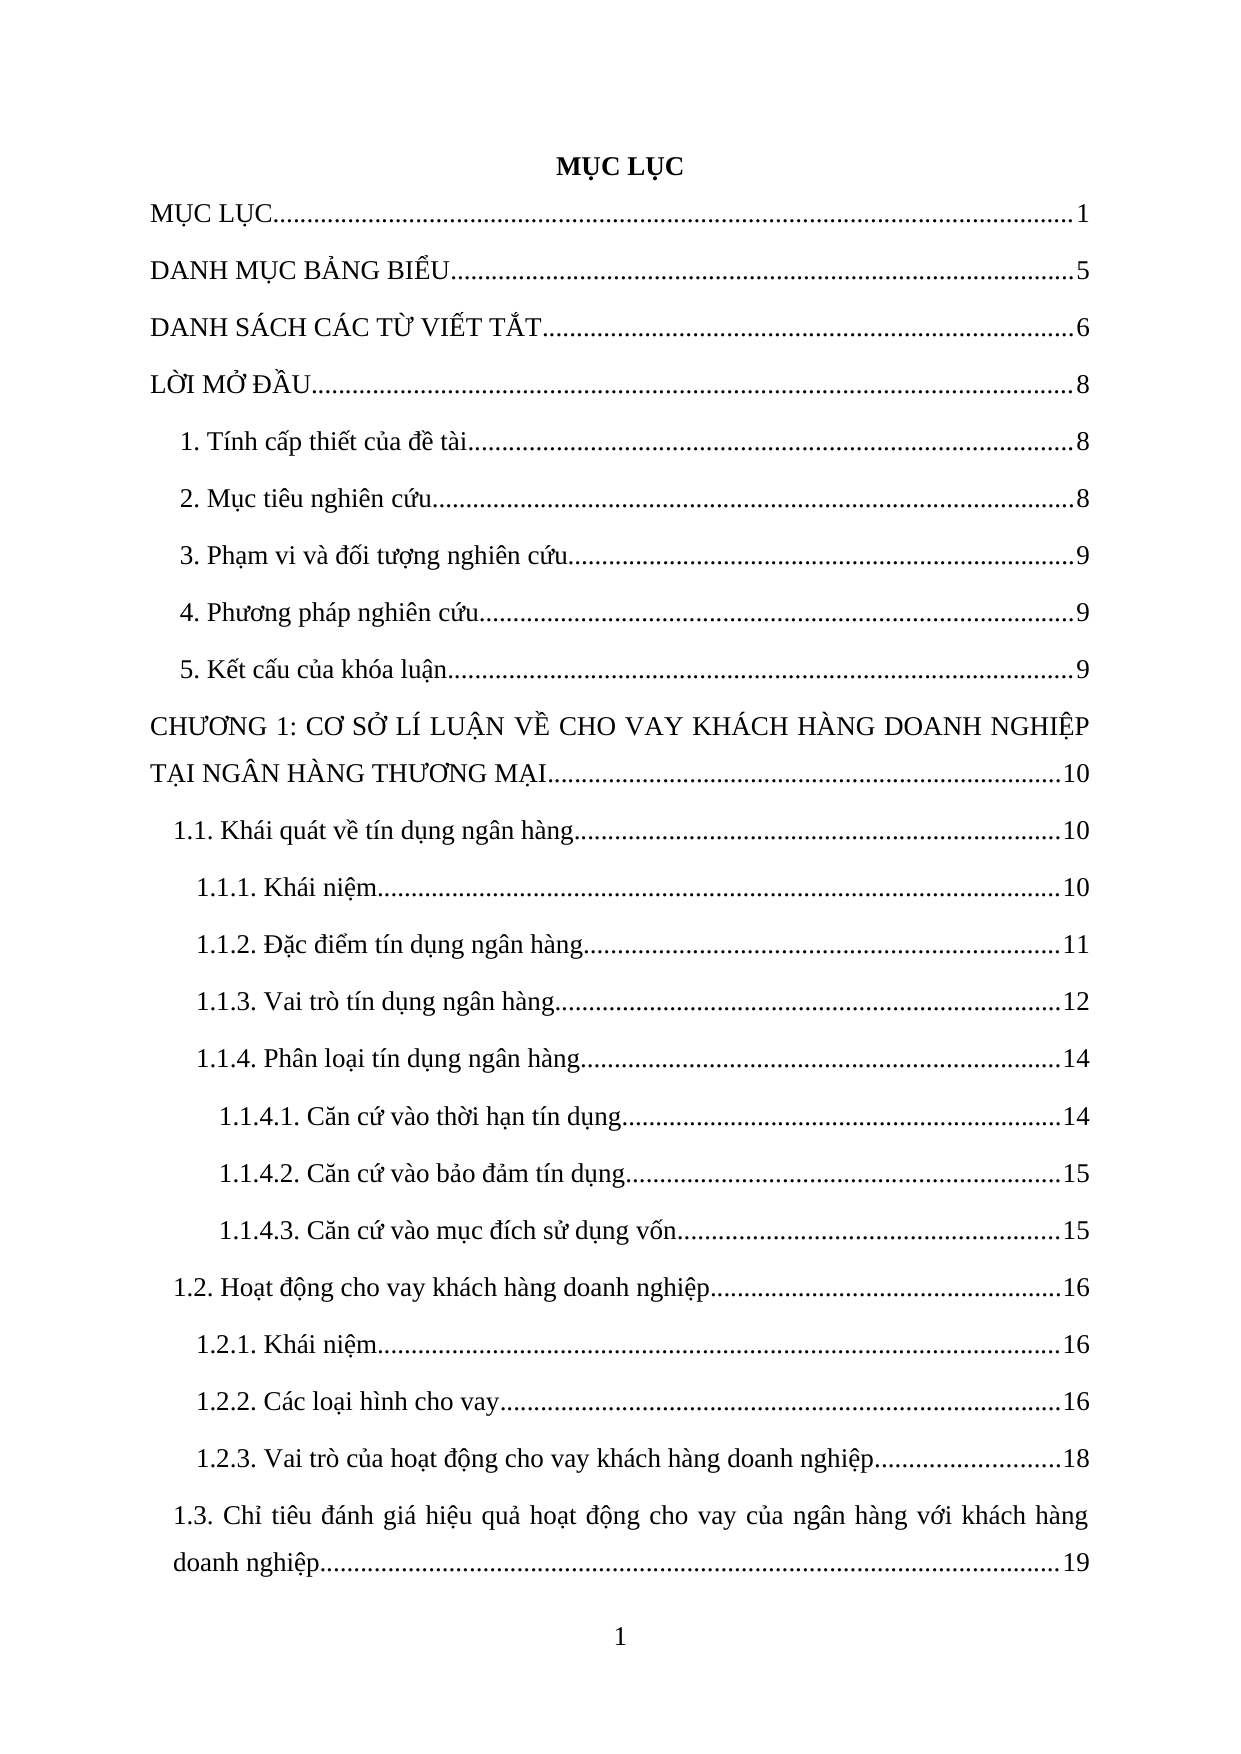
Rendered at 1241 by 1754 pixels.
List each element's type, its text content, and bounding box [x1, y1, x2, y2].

text CHƯƠNG 1: CƠ SỞ LÍ LUẬN VỀ CHO VAY KHÁCH HÀNG DOANH NGHIỆP TẠI NGÂN HÀNG THƯƠNG MẠI 10 [150, 710, 1090, 788]
text 1.1.4. Phân loại tín dụng ngân hàng 14 [196, 1042, 1090, 1074]
text 1.2.1. Khái niệm 16 [196, 1328, 1090, 1359]
text 1.1.1. Khái niệm 10 [196, 871, 1090, 902]
text 1.3. Chỉ tiêu đánh giá hiệu quả hoạt động cho vay của ngân hàng với khách hàng doanh nghiệp 19 [173, 1499, 1090, 1577]
text 3. Phạm vi và đối tượng nghiên cứu 9 [179, 539, 1090, 570]
text 1.1.4.1. Căn cứ vào thời hạn tín dụng 14 [219, 1099, 1090, 1131]
text 1.1. Khái quát về tín dụng ngân hàng 10 [173, 814, 1090, 845]
text 2. Mục tiêu nghiên cứu 8 [179, 482, 1090, 513]
text 1.1.4.3. Căn cứ vào mục đích sử dụng vốn 15 [219, 1214, 1090, 1245]
text DANH SÁCH CÁC TỪ VIẾT TẮT 6 [150, 311, 1090, 342]
text 4. Phương pháp nghiên cứu 9 [179, 596, 1090, 627]
subtitle MỤC LỤC [150, 150, 1090, 181]
text 1.1.4.2. Căn cứ vào bảo đảm tín dụng 15 [219, 1157, 1090, 1188]
text 5. Kết cấu của khóa luận 9 [179, 653, 1090, 684]
text MỤC LỤC 1 [150, 197, 1090, 228]
text 1. Tính cấp thiết của đề tài 8 [179, 425, 1090, 456]
text 1.2. Hoạt động cho vay khách hàng doanh nghiệp 16 [173, 1271, 1090, 1302]
text 1.2.2. Các loại hình cho vay 16 [196, 1385, 1090, 1416]
text 1.2.3. Vai trò của hoạt động cho vay khách hàng doanh nghiệp 18 [196, 1442, 1090, 1473]
text DANH MỤC BẢNG BIỂU 5 [150, 254, 1090, 285]
text 1.1.2. Đặc điểm tín dụng ngân hàng 11 [196, 928, 1090, 959]
text 1.1.3. Vai trò tín dụng ngân hàng 12 [196, 985, 1090, 1017]
text LỜI MỞ ĐẦU 8 [150, 368, 1090, 399]
